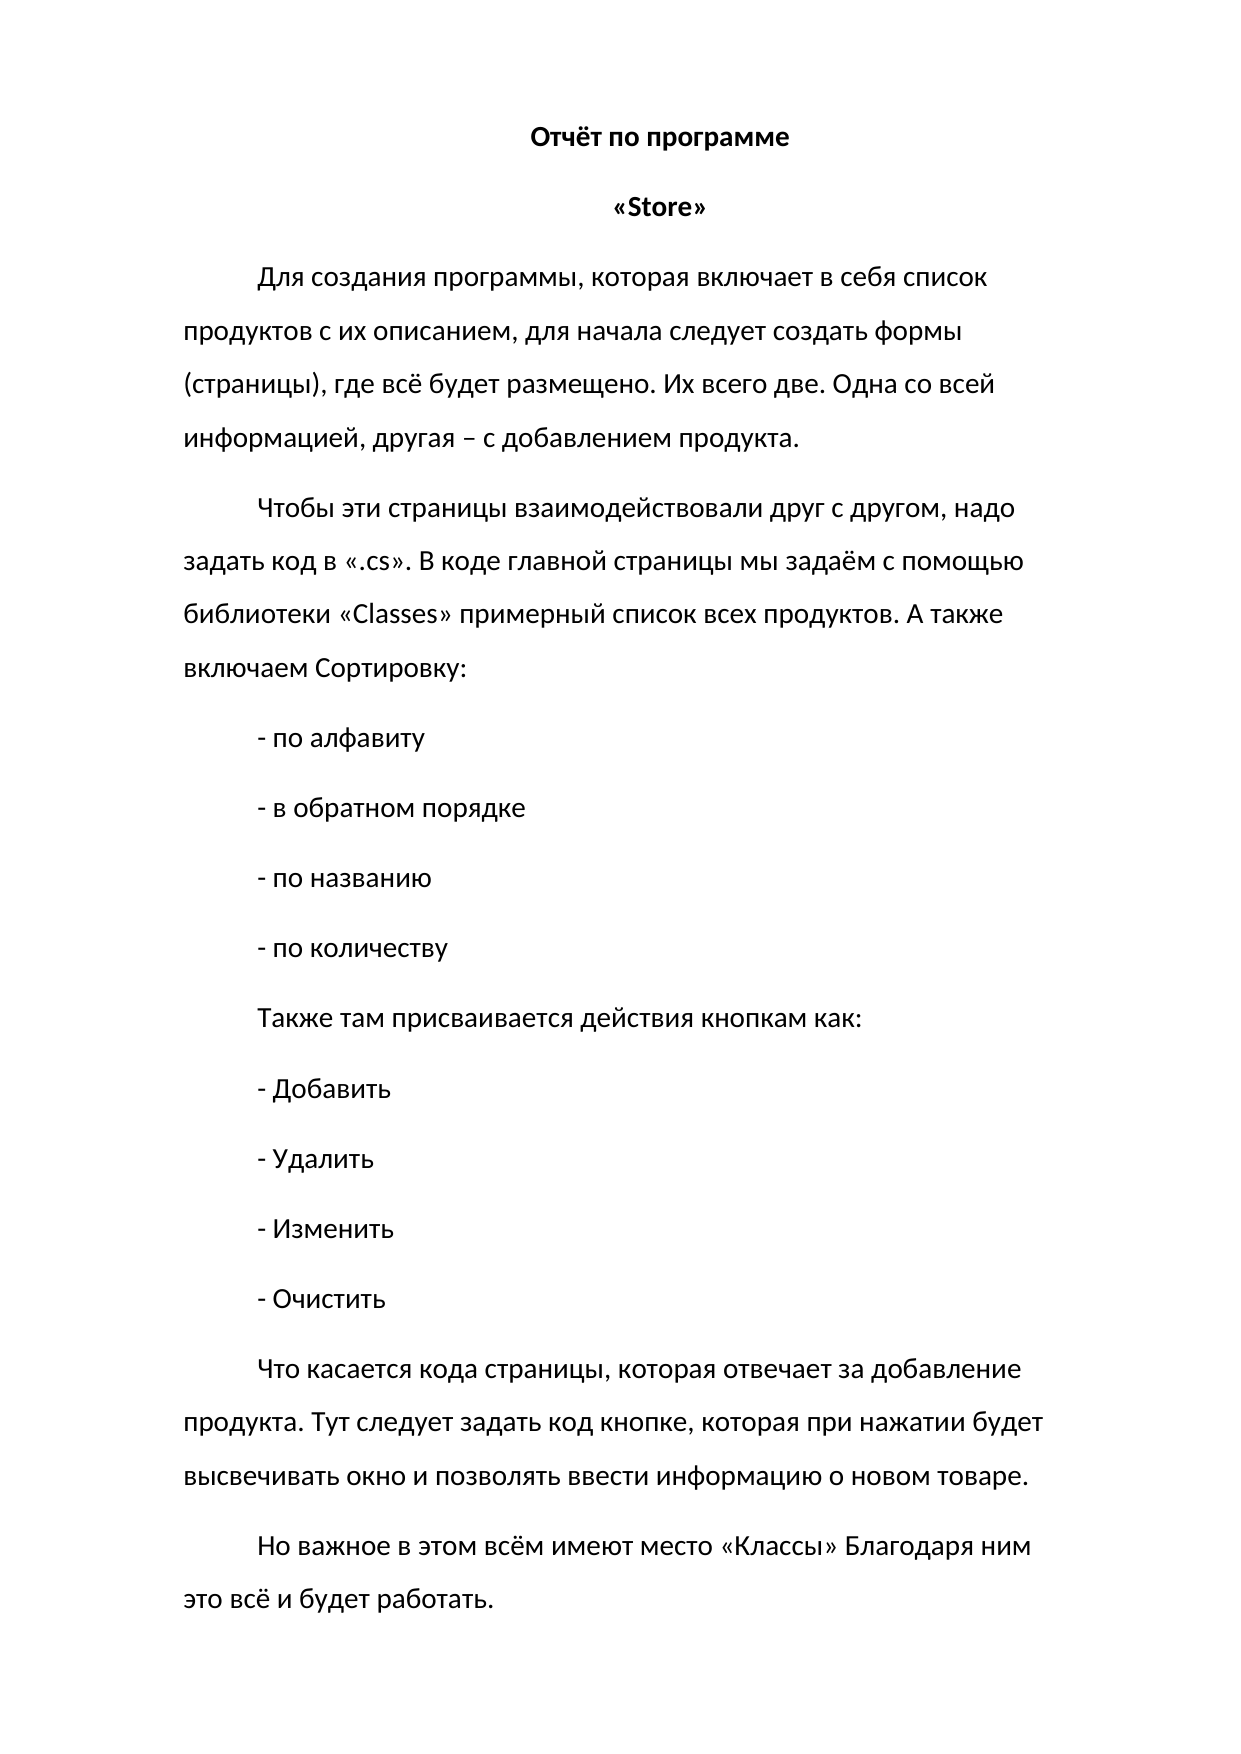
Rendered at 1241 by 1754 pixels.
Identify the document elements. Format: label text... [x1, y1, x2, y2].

text Для создания программы, которая включает в себя список продуктов с их описанием, для начала следует создать формы (страницы), где всё будет размещено. Их всего две. Одна со всей информацией, другая – с добавлением продукта. [183, 258, 1063, 454]
text - Удалить [183, 1140, 1063, 1175]
text - по алфавиту [183, 719, 1063, 755]
text Также там присваивается действия кнопкам как: [183, 999, 1063, 1035]
text Отчёт по программе [183, 118, 1063, 154]
text - в обратном порядке [183, 789, 1063, 825]
text - по названию [183, 859, 1063, 895]
text - Изменить [183, 1210, 1063, 1246]
text Но важное в этом всём имеют место «Классы» Благодаря ним это всё и будет работать. [183, 1527, 1063, 1616]
text Чтобы эти страницы взаимодействовали друг с другом, надо задать код в «.cs». В коде главной страницы мы задаём с помощью библиотеки «Classes» примерный список всех продуктов. А также включаем Сортировку: [183, 489, 1063, 685]
text - по количеству [183, 929, 1063, 965]
text - Очистить [183, 1280, 1063, 1316]
text Что касается кода страницы, которая отвечает за добавление продукта. Тут следует задать код кнопке, которая при нажатии будет высвечивать окно и позволять ввести информацию о новом товаре. [183, 1350, 1063, 1493]
text - Добавить [183, 1070, 1063, 1105]
text «Store» [183, 188, 1063, 224]
